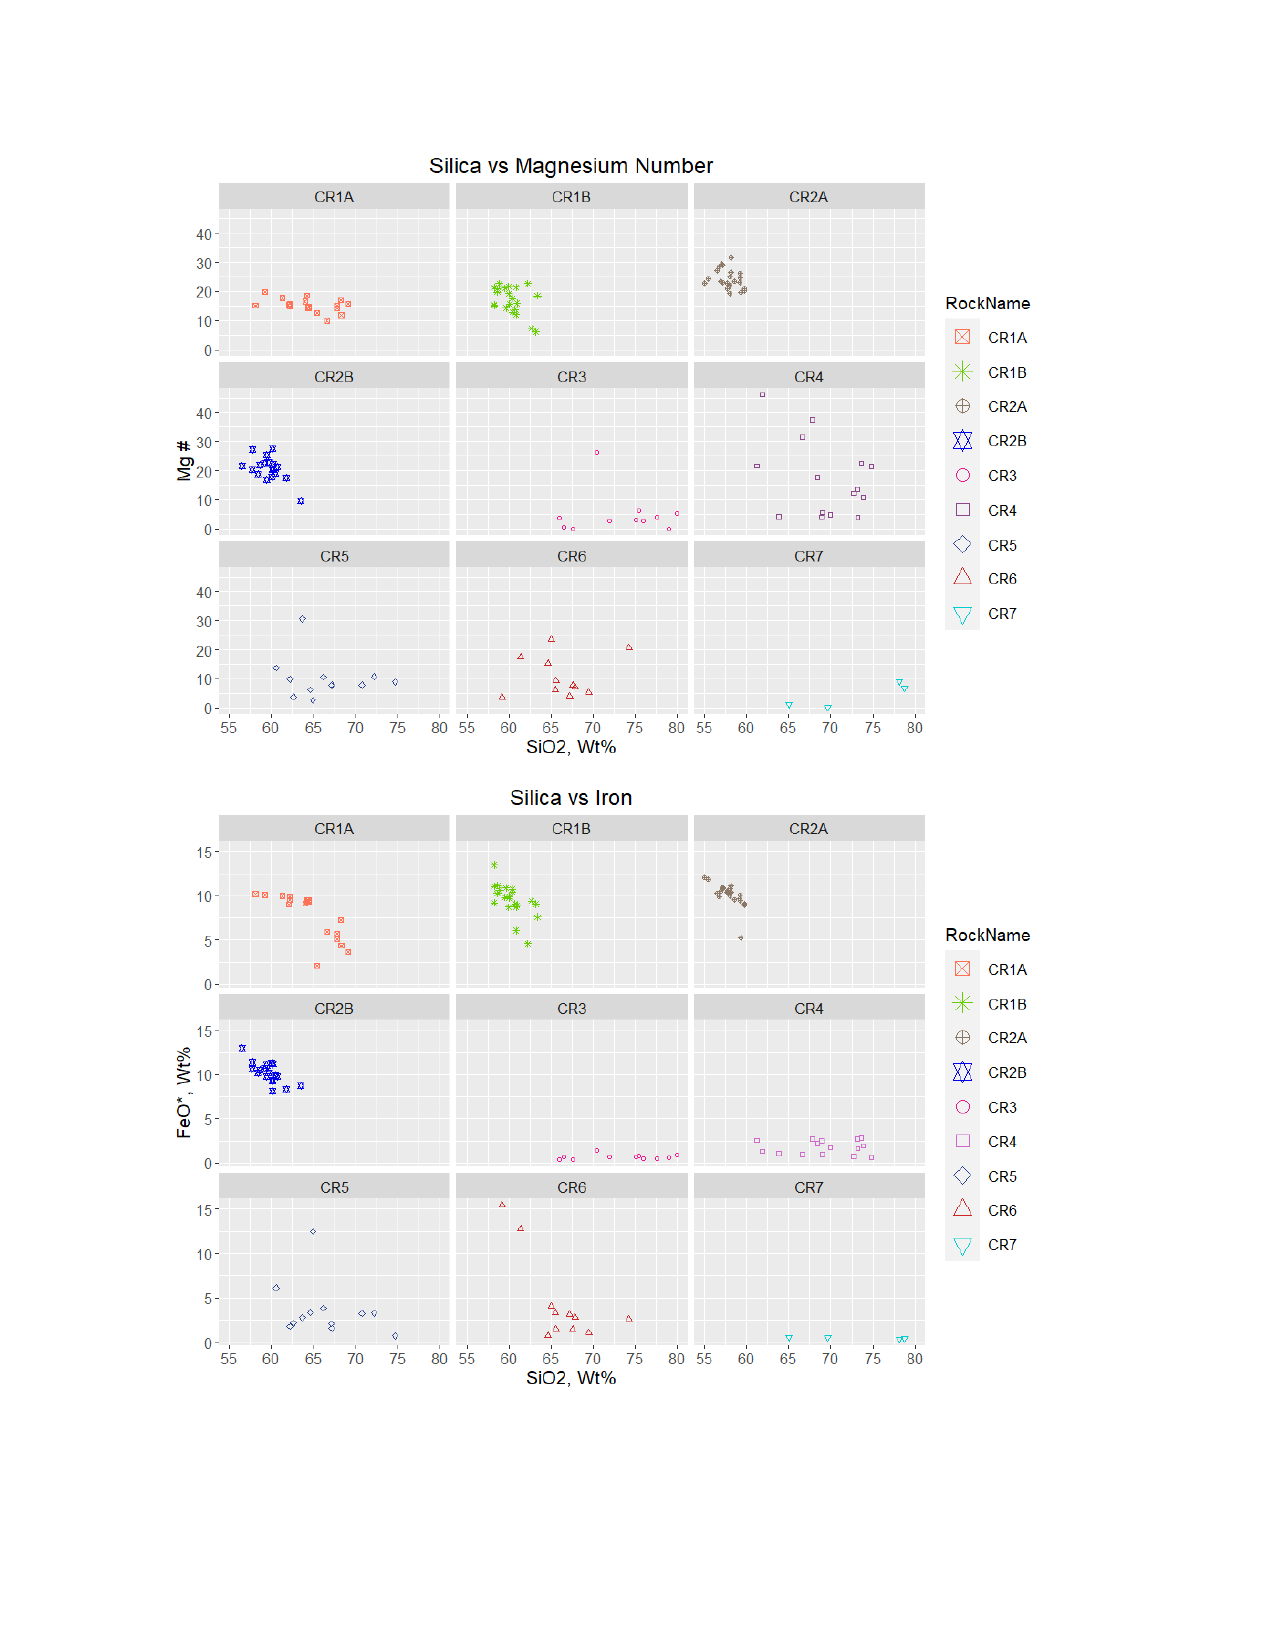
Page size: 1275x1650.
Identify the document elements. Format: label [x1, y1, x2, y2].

picture [168, 150, 1044, 763]
picture [168, 781, 1044, 1394]
